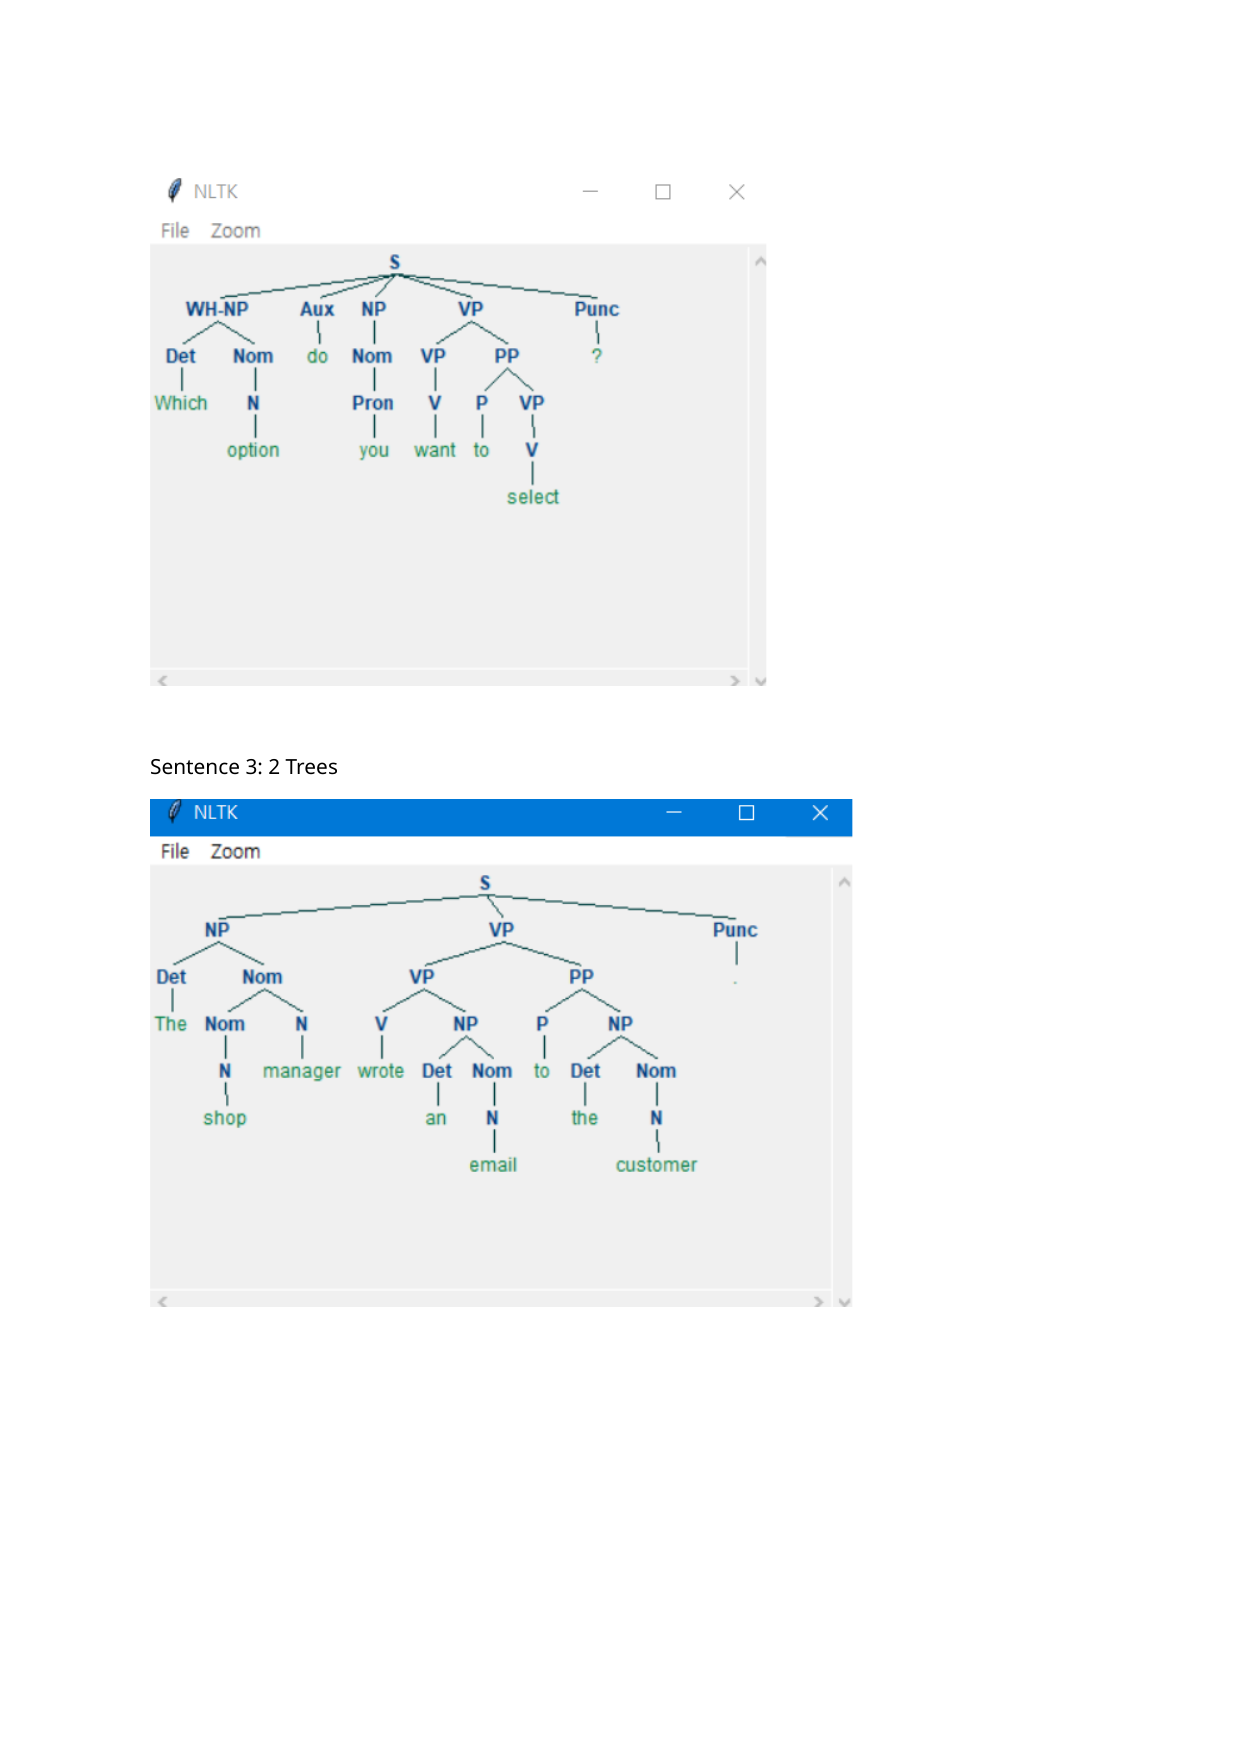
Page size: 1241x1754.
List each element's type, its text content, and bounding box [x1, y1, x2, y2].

picture [150, 177, 767, 686]
picture [150, 799, 853, 1307]
text Sentence 3: 2 Trees [150, 752, 1090, 781]
